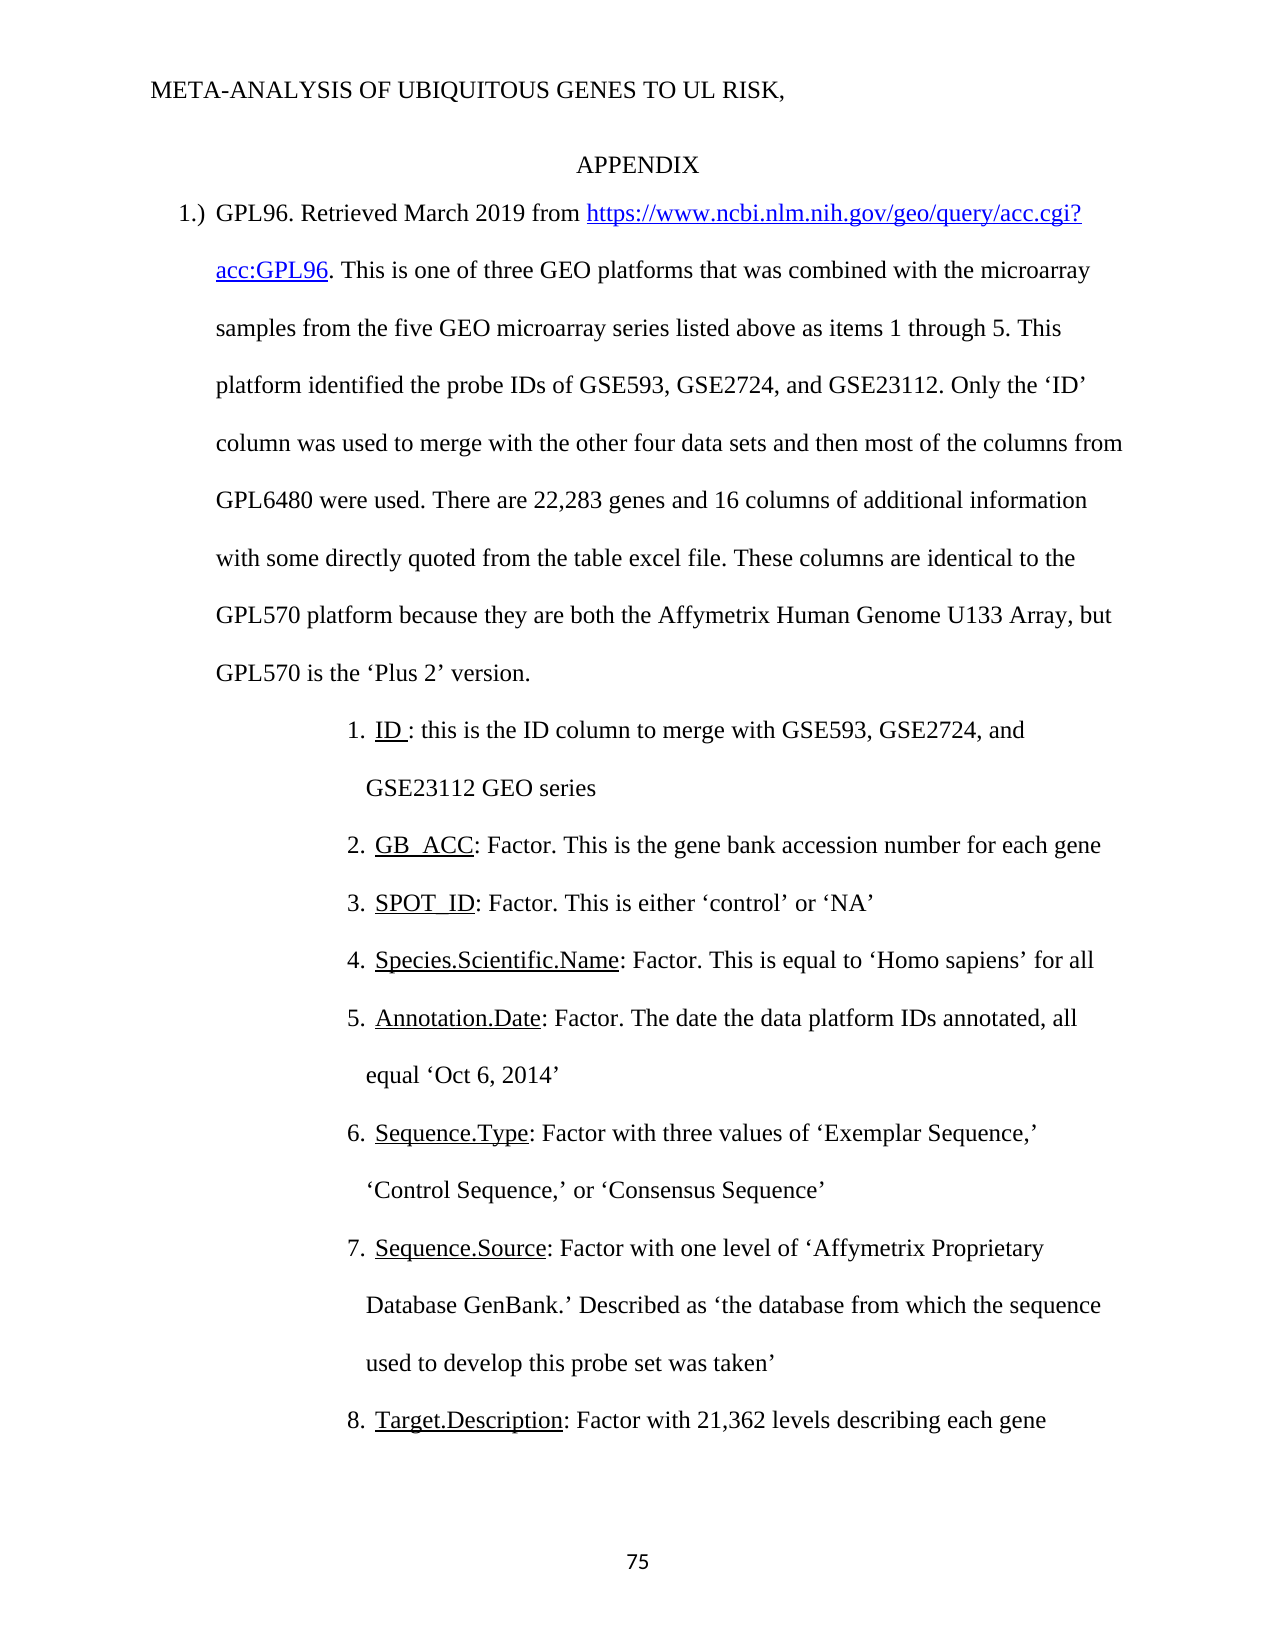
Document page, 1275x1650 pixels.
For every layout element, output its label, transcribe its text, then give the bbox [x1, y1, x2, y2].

list SPOT_ID: Factor. This is either ‘control’ or ‘NA’ [347, 888, 1125, 916]
list Sequence.Source: Factor with one level of ‘Affymetrix Proprietary Database GenBank.’ Described as ‘the database from which the sequence used to develop this probe set was taken’ [347, 1233, 1125, 1376]
list Target.Description: Factor with 21,362 levels describing each gene [347, 1405, 1125, 1434]
text Appendix [150, 150, 1125, 179]
list Annotation.Date: Factor. The date the data platform IDs annotated, all equal ‘Oct 6, 2014’ [347, 1003, 1125, 1089]
list Sequence.Type: Factor with three values of ‘Exemplar Sequence,’ ‘Control Sequence,’ or ‘Consensus Sequence’ [347, 1118, 1125, 1204]
list GPL96. Retrieved March 2019 from https://www.ncbi.nlm.nih.gov/geo/query/acc.cgi?acc:GPL96. This is one of three GEO platforms that was combined with the microarray samples from the five GEO microarray series listed above as items 1 through 5. This platform identified the probe IDs of GSE593, GSE2724, and GSE23112. Only the ‘ID’ column was used to merge with the other four data sets and then most of the columns from GPL6480 were used. There are 22,283 genes and 16 columns of additional information with some directly quoted from the table excel file. These columns are identical to the GPL570 platform because they are both the Affymetrix Human Genome U133 Array, but GPL570 is the ‘Plus 2’ version. [178, 198, 1125, 686]
list GB_ACC: Factor. This is the gene bank accession number for each gene [347, 830, 1125, 859]
list Species.Scientific.Name: Factor. This is equal to ‘Homo sapiens’ for all [347, 945, 1125, 974]
list ID : this is the ID column to merge with GSE593, GSE2724, and GSE23112 GEO series [347, 715, 1125, 801]
